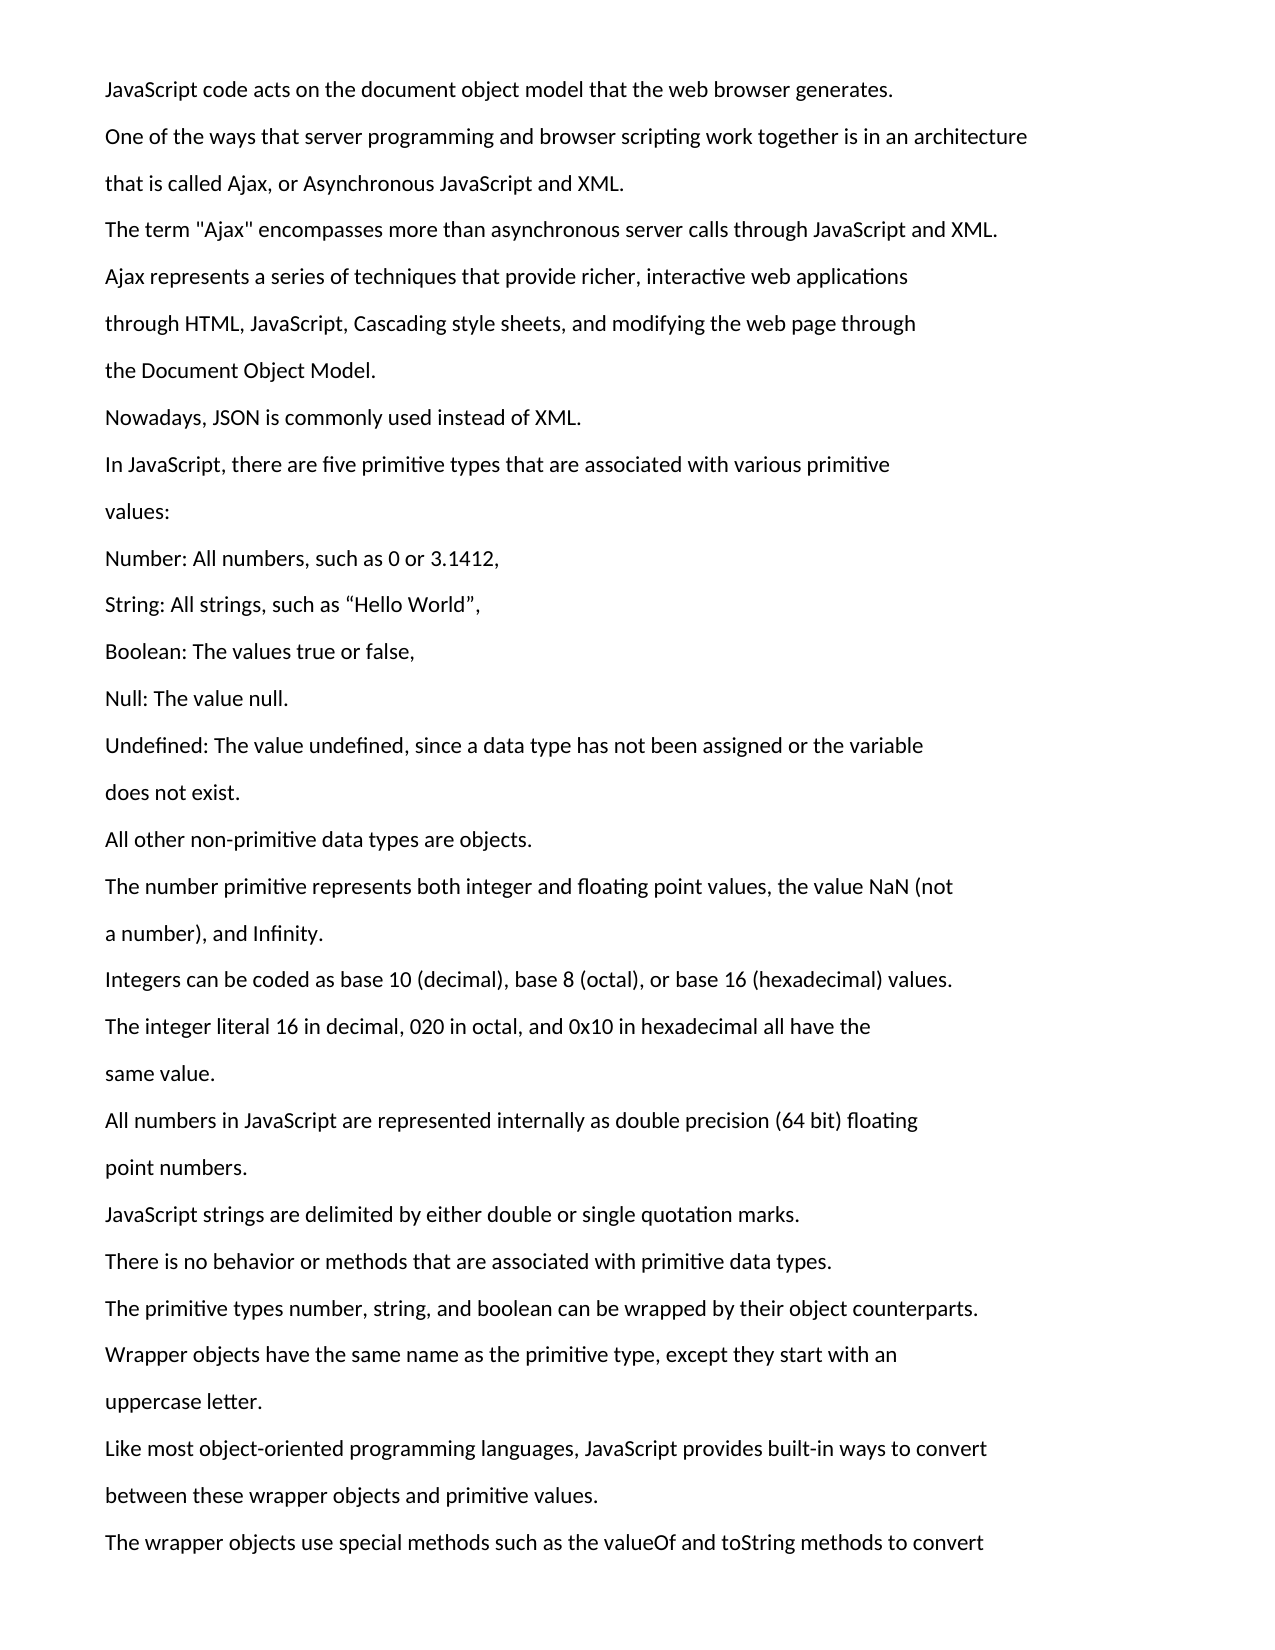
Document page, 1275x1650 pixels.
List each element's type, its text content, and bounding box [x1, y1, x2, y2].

text In JavaScript, there are five primitive types that are associated with various primitive [105, 450, 1200, 478]
text JavaScript strings are delimited by either double or single quotation marks. [105, 1200, 1200, 1228]
text All other non-primitive data types are objects. [105, 825, 1200, 853]
text point numbers. [105, 1153, 1200, 1181]
text Ajax represents a series of techniques that provide richer, interactive web applications [105, 262, 1200, 291]
text JavaScript code acts on the document object model that the web browser generates. [105, 75, 1200, 103]
text does not exist. [105, 778, 1200, 806]
text Number: All numbers, such as 0 or 3.1412, [105, 544, 1200, 572]
text uppercase letter. [105, 1387, 1200, 1416]
text All numbers in JavaScript are represented internally as double precision (64 bit) floating [105, 1106, 1200, 1134]
text between these wrapper objects and primitive values. [105, 1481, 1200, 1509]
text The integer literal 16 in decimal, 020 in octal, and 0x10 in hexadecimal all have the [105, 1012, 1200, 1041]
text One of the ways that server programming and browser scripting work together is in an architecture [105, 122, 1200, 150]
text Like most object-oriented programming languages, JavaScript provides built-in ways to convert [105, 1434, 1200, 1462]
text Nowadays, JSON is commonly used instead of XML. [105, 403, 1200, 431]
text Integers can be coded as base 10 (decimal), base 8 (octal), or base 16 (hexadecimal) values. [105, 966, 1200, 994]
text String: All strings, such as “Hello World”, [105, 591, 1200, 619]
text The term "Ajax" encompasses more than asynchronous server calls through JavaScript and XML. [105, 216, 1200, 244]
text The primitive types number, string, and boolean can be wrapped by their object counterparts. [105, 1294, 1200, 1322]
text Undefined: The value undefined, since a data type has not been assigned or the variable [105, 731, 1200, 759]
text The number primitive represents both integer and floating point values, the value NaN (not [105, 872, 1200, 900]
text There is no behavior or methods that are associated with primitive data types. [105, 1247, 1200, 1275]
text through HTML, JavaScript, Cascading style sheets, and modifying the web page through [105, 309, 1200, 337]
text values: [105, 497, 1200, 525]
text Null: The value null. [105, 684, 1200, 712]
text that is called Ajax, or Asynchronous JavaScript and XML. [105, 169, 1200, 197]
text the Document Object Model. [105, 356, 1200, 384]
text same value. [105, 1059, 1200, 1087]
text a number), and Infinity. [105, 919, 1200, 947]
text The wrapper objects use special methods such as the valueOf and toString methods to convert [105, 1528, 1200, 1556]
text Wrapper objects have the same name as the primitive type, except they start with an [105, 1341, 1200, 1369]
text Boolean: The values true or false, [105, 637, 1200, 666]
